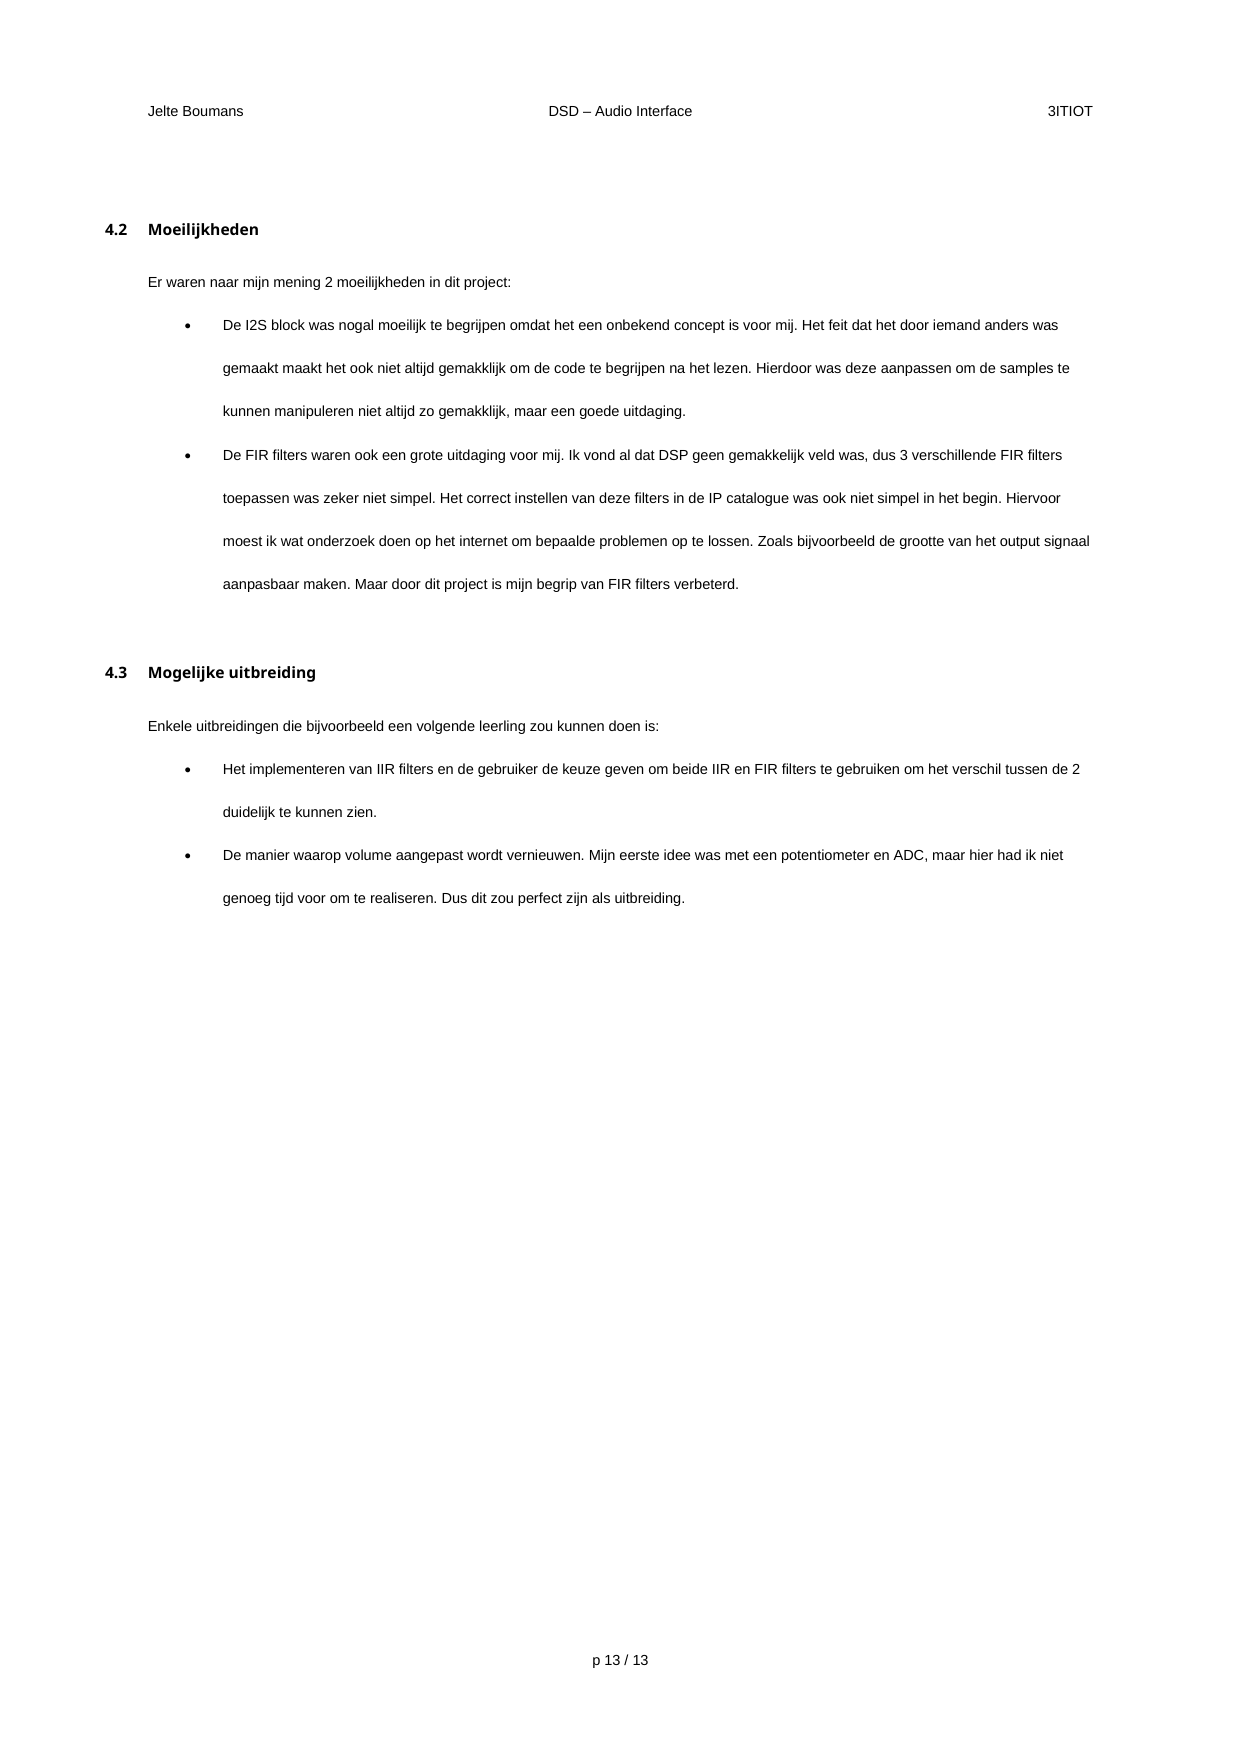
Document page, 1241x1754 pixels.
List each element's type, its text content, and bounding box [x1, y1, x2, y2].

text Er waren naar mijn mening 2 moeilijkheden in dit project: [148, 274, 1092, 303]
list De I2S block was nogal moeilijk te begrijpen omdat het een onbekend concept is voor mij. Het feit dat het door iemand anders was gemaakt maakt het ook niet altijd gemakklijk om de code te begrijpen na het lezen. Hierdoor was deze aanpassen om de samples te kunnen manipuleren niet altijd zo gemakklijk, maar een goede uitdaging. [185, 317, 1092, 432]
list De FIR filters waren ook een grote uitdaging voor mij. Ik vond al dat DSP geen gemakkelijk veld was, dus 3 verschillende FIR filters toepassen was zeker niet simpel. Het correct instellen van deze filters in de IP catalogue was ook niet simpel in het begin. Hiervoor moest ik wat onderzoek doen op het internet om bepaalde problemen op te lossen. Zoals bijvoorbeeld de grootte van het output signaal aanpasbaar maken. Maar door dit project is mijn begrip van FIR filters verbeterd. [185, 446, 1092, 605]
subtitle Mogelijke uitbreiding [127, 662, 1092, 699]
list De manier waarop volume aangepast wordt vernieuwen. Mijn eerste idee was met een potentiometer en ADC, maar hier had ik niet genoeg tijd voor om te realiseren. Dus dit zou perfect zijn als uitbreiding. [185, 847, 1092, 919]
text Enkele uitbreidingen die bijvoorbeeld een volgende leerling zou kunnen doen is: [148, 717, 1092, 746]
list Het implementeren van IIR filters en de gebruiker de keuze geven om beide IIR en FIR filters te gebruiken om het verschil tussen de 2 duidelijk te kunnen zien. [185, 761, 1092, 833]
subtitle Moeilijkheden [127, 218, 1092, 255]
